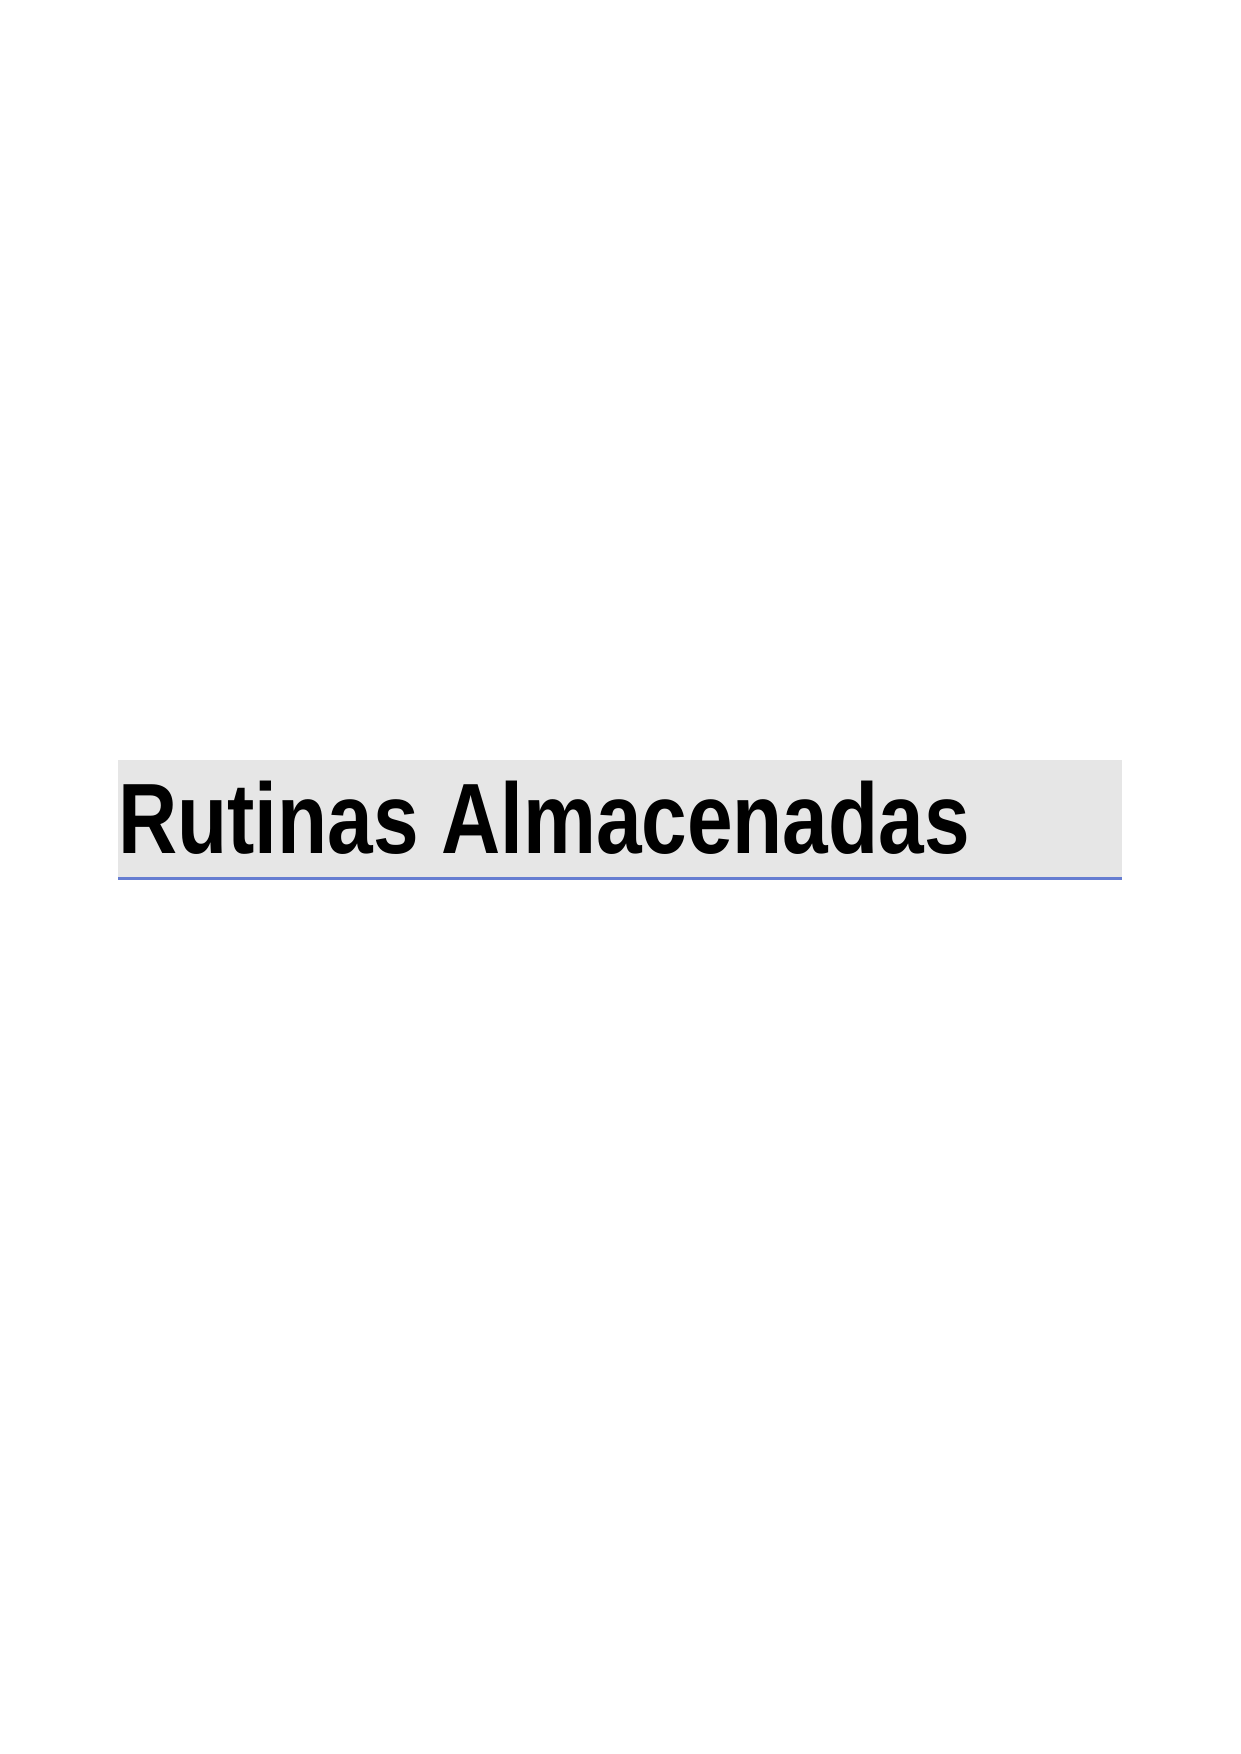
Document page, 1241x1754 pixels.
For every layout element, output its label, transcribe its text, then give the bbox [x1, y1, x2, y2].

text Rutinas Almacenadas [118, 760, 1122, 877]
